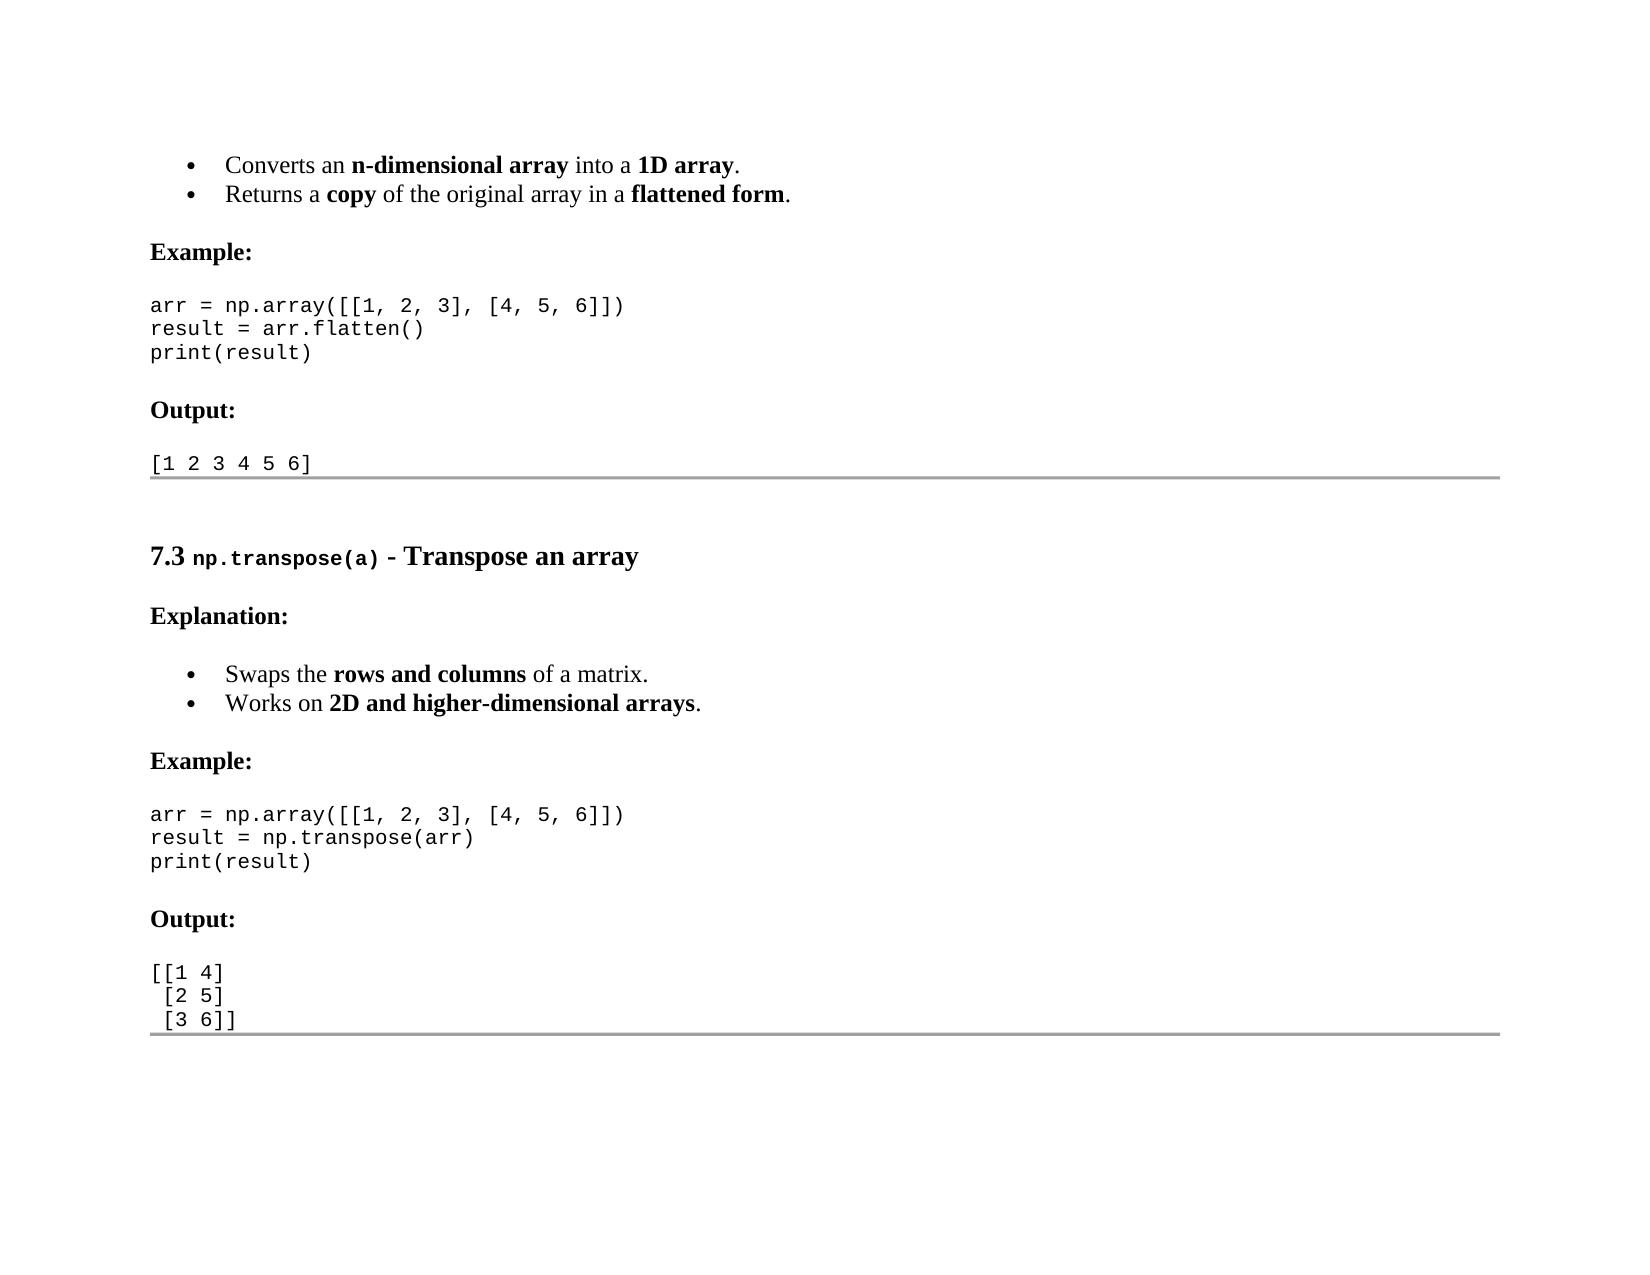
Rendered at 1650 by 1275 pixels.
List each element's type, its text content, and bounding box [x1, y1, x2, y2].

text Example: [150, 746, 1500, 774]
text result = arr.flatten() [150, 318, 1500, 342]
text Output: [150, 904, 1500, 933]
text arr = np.array([[1, 2, 3], [4, 5, 6]]) [150, 804, 1500, 827]
list Converts an n-dimensional array into a 1D array. [187, 150, 1500, 179]
text Example: [150, 237, 1500, 265]
text [3 6]] [150, 1009, 1500, 1032]
text result = np.transpose(arr) [150, 827, 1500, 851]
text 7.3 np.transpose(a) - Transpose an array [150, 539, 1500, 572]
text [1 2 3 4 5 6] [150, 453, 1500, 476]
text Explanation: [150, 601, 1500, 630]
text Output: [150, 395, 1500, 423]
text [2 5] [150, 985, 1500, 1009]
text arr = np.array([[1, 2, 3], [4, 5, 6]]) [150, 294, 1500, 318]
text print(result) [150, 342, 1500, 366]
text [[1 4] [150, 962, 1500, 985]
list Returns a copy of the original array in a flattened form. [187, 179, 1500, 207]
text print(result) [150, 851, 1500, 875]
list Works on 2D and higher-dimensional arrays. [187, 688, 1500, 717]
list Swaps the rows and columns of a matrix. [187, 659, 1500, 688]
